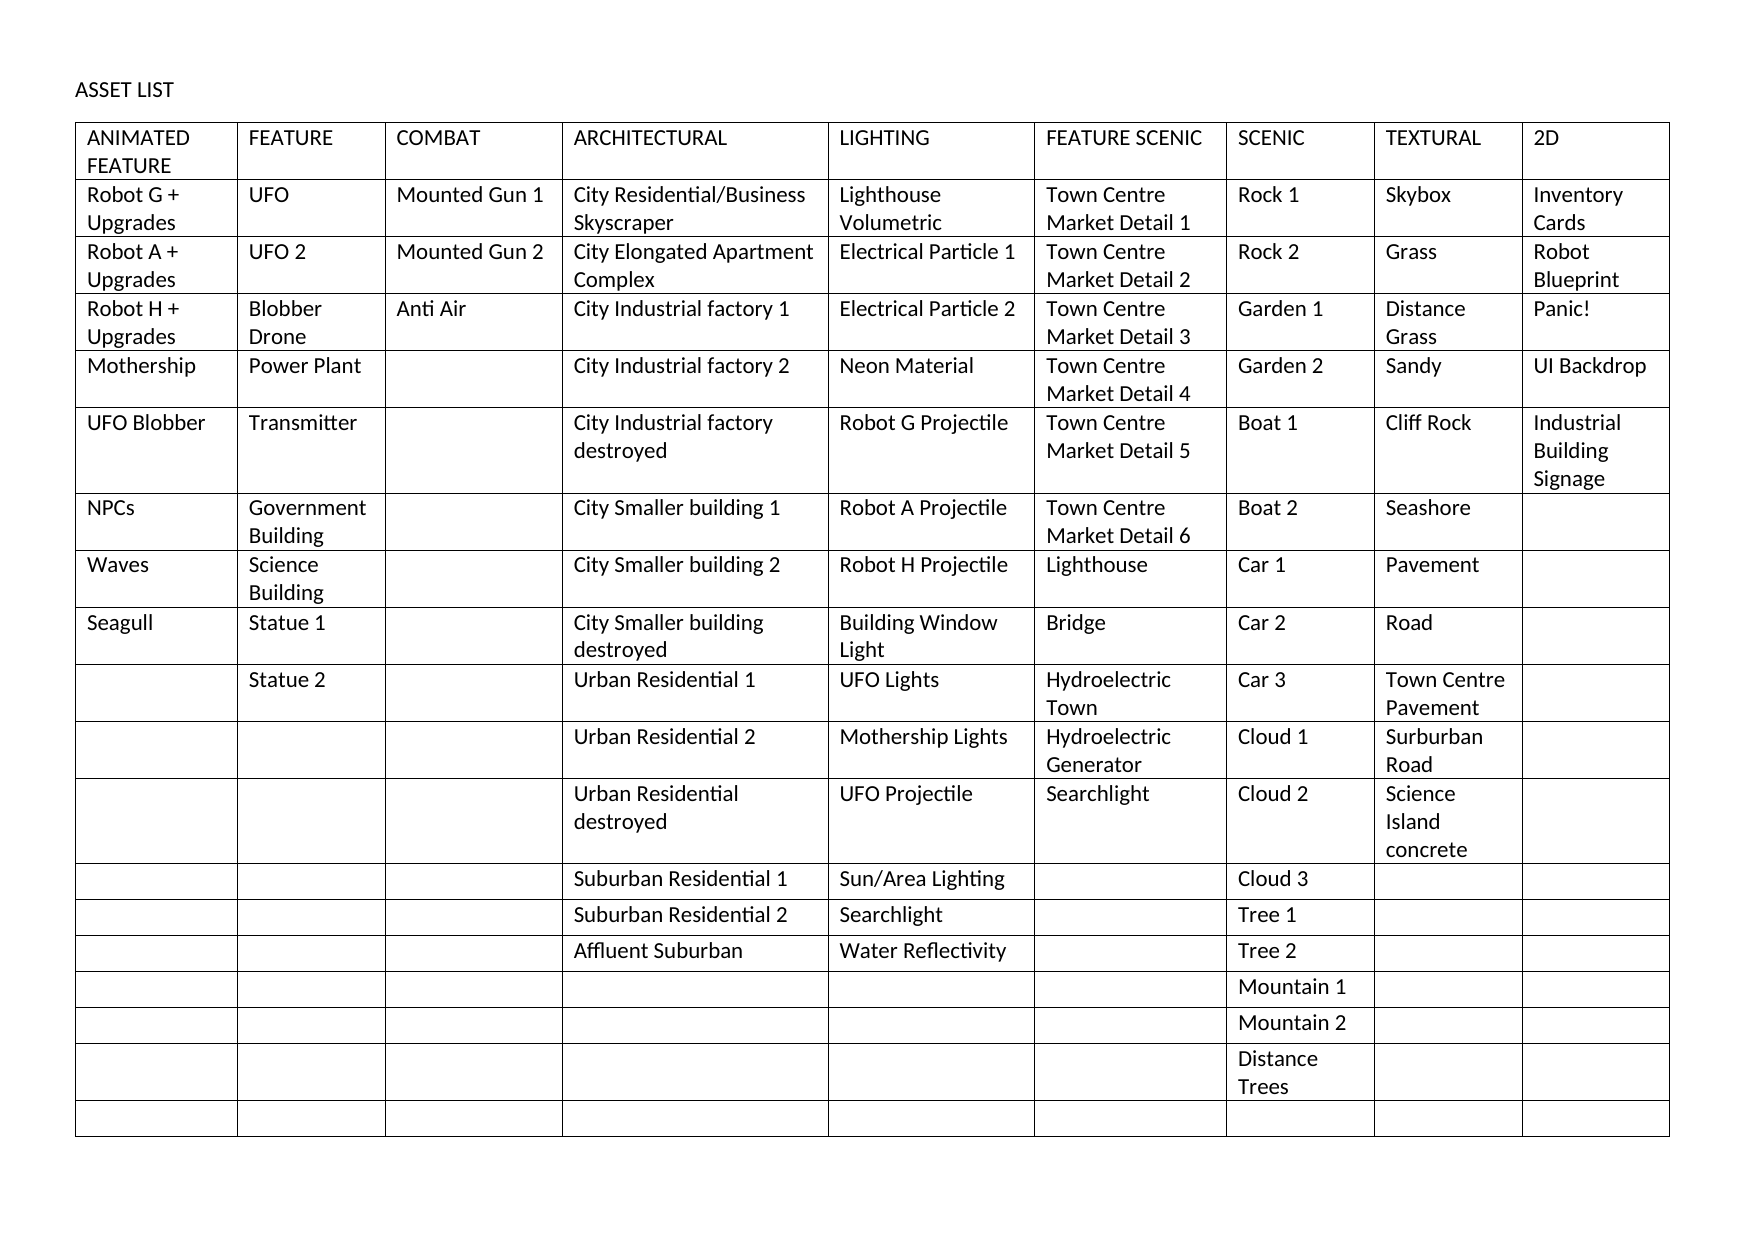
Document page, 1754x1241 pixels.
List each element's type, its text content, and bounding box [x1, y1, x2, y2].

table_cell Anti Air [386, 294, 562, 350]
table_cell [76, 900, 237, 935]
table_cell [1523, 1008, 1669, 1043]
table_cell UI Backdrop [1523, 351, 1669, 407]
table_cell Searchlight [829, 900, 1034, 935]
table_cell [1375, 972, 1522, 1007]
table_cell [76, 1008, 237, 1043]
table_header ARCHITECTURAL [563, 123, 828, 179]
table_cell Town Centre Market Detail 1 [1035, 180, 1226, 236]
table_cell Town Centre Market Detail 5 [1035, 408, 1226, 492]
table_cell [1375, 900, 1522, 935]
table_cell [386, 900, 562, 935]
table_cell Panic! [1523, 294, 1669, 350]
table_cell City Smaller building 2 [563, 551, 828, 607]
table_cell [1523, 608, 1669, 664]
table_cell [563, 1101, 828, 1136]
table_cell Mothership Lights [829, 722, 1034, 778]
table_cell [76, 779, 237, 863]
table_cell Waves [76, 551, 237, 607]
table_cell Town Centre Market Detail 2 [1035, 237, 1226, 293]
table_cell Robot H Projectile [829, 551, 1034, 607]
table_cell Town Centre Pavement [1375, 665, 1522, 721]
table_cell [1523, 936, 1669, 971]
table_cell [76, 722, 237, 778]
table_cell City Industrial factory 1 [563, 294, 828, 350]
table_cell Lighthouse [1035, 551, 1226, 607]
table_cell Tree 1 [1227, 900, 1374, 935]
table_cell [1035, 936, 1226, 971]
table_cell Garden 1 [1227, 294, 1374, 350]
table_cell [76, 1044, 237, 1100]
table_cell Bridge [1035, 608, 1226, 664]
table_cell NPCs [76, 494, 237, 549]
table_cell Rock 1 [1227, 180, 1374, 236]
table_cell [386, 608, 562, 664]
table_cell Car 3 [1227, 665, 1374, 721]
table_cell [76, 864, 237, 899]
table_cell Garden 2 [1227, 351, 1374, 407]
table_cell [386, 351, 562, 407]
table_cell [1523, 1044, 1669, 1100]
table_header ANIMATED FEATURE [76, 123, 237, 179]
table_cell Statue 2 [238, 665, 385, 721]
table_cell Transmitter [238, 408, 385, 492]
table_cell Science Building [238, 551, 385, 607]
table_cell [1523, 494, 1669, 549]
table_cell Robot Blueprint [1523, 237, 1669, 293]
table_cell Robot G + Upgrades [76, 180, 237, 236]
table_cell Robot G Projectile [829, 408, 1034, 492]
table_cell Boat 2 [1227, 494, 1374, 549]
table_cell Government Building [238, 494, 385, 549]
table_cell Mountain 1 [1227, 972, 1374, 1007]
table_cell [76, 1101, 237, 1136]
text ASSET LIST [75, 75, 1679, 103]
table_cell [76, 972, 237, 1007]
table_cell [238, 864, 385, 899]
table_cell Industrial Building Signage [1523, 408, 1669, 492]
table_cell Inventory Cards [1523, 180, 1669, 236]
table_cell [1523, 779, 1669, 863]
table_cell Boat 1 [1227, 408, 1374, 492]
table_cell [386, 722, 562, 778]
table_cell [386, 1101, 562, 1136]
table_header FEATURE [238, 123, 385, 179]
table_cell Building Window Light [829, 608, 1034, 664]
table_header FEATURE SCENIC [1035, 123, 1226, 179]
table_cell UFO Lights [829, 665, 1034, 721]
table_cell [238, 1008, 385, 1043]
table_cell [386, 779, 562, 863]
table_cell Suburban Residential 1 [563, 864, 828, 899]
table_cell Cloud 1 [1227, 722, 1374, 778]
table_cell [1375, 1008, 1522, 1043]
table_cell Electrical Particle 1 [829, 237, 1034, 293]
table_cell [1035, 864, 1226, 899]
table_cell Affluent Suburban [563, 936, 828, 971]
table_cell [386, 408, 562, 492]
table_cell [1523, 722, 1669, 778]
table_cell UFO [238, 180, 385, 236]
table_cell Seashore [1375, 494, 1522, 549]
table_cell [386, 936, 562, 971]
table_cell Cloud 2 [1227, 779, 1374, 863]
table_cell [1375, 1101, 1522, 1136]
table_cell [1523, 972, 1669, 1007]
table_cell Town Centre Market Detail 6 [1035, 494, 1226, 549]
table_cell Pavement [1375, 551, 1522, 607]
table_header TEXTURAL [1375, 123, 1522, 179]
table_cell UFO 2 [238, 237, 385, 293]
table_cell [386, 1044, 562, 1100]
table_cell [1035, 1044, 1226, 1100]
table_cell Car 1 [1227, 551, 1374, 607]
table_cell UFO Projectile [829, 779, 1034, 863]
table_cell [829, 1044, 1034, 1100]
table_cell [1227, 1101, 1374, 1136]
table_cell [386, 494, 562, 549]
table_header COMBAT [386, 123, 562, 179]
table_cell Urban Residential destroyed [563, 779, 828, 863]
table_cell [238, 900, 385, 935]
table_cell [1035, 900, 1226, 935]
table_cell [76, 936, 237, 971]
table_header 2D [1523, 123, 1669, 179]
table_cell Town Centre Market Detail 4 [1035, 351, 1226, 407]
table_cell [1035, 972, 1226, 1007]
table_cell Mounted Gun 1 [386, 180, 562, 236]
table_cell Power Plant [238, 351, 385, 407]
table_cell [829, 972, 1034, 1007]
table_cell [1523, 665, 1669, 721]
table_cell [1523, 864, 1669, 899]
table_cell Suburban Residential 2 [563, 900, 828, 935]
table_cell Surburban Road [1375, 722, 1522, 778]
table_cell Electrical Particle 2 [829, 294, 1034, 350]
table_cell Rock 2 [1227, 237, 1374, 293]
table_cell [238, 722, 385, 778]
table_cell Skybox [1375, 180, 1522, 236]
table_cell Urban Residential 1 [563, 665, 828, 721]
table_cell Mountain 2 [1227, 1008, 1374, 1043]
table_cell Hydroelectric Town [1035, 665, 1226, 721]
table_cell City Industrial factory 2 [563, 351, 828, 407]
table_cell [386, 864, 562, 899]
table_cell Blobber Drone [238, 294, 385, 350]
table_cell Sandy [1375, 351, 1522, 407]
table_cell [1035, 1101, 1226, 1136]
table_header LIGHTING [829, 123, 1034, 179]
table_cell Grass [1375, 237, 1522, 293]
table_cell [386, 1008, 562, 1043]
table_cell Town Centre Market Detail 3 [1035, 294, 1226, 350]
table_cell Tree 2 [1227, 936, 1374, 971]
table_cell [238, 936, 385, 971]
table_cell [1375, 1044, 1522, 1100]
table_cell Robot H + Upgrades [76, 294, 237, 350]
table_cell Cliff Rock [1375, 408, 1522, 492]
table_cell Water Reflectivity [829, 936, 1034, 971]
table_cell Robot A Projectile [829, 494, 1034, 549]
table_cell City Smaller building destroyed [563, 608, 828, 664]
table_header SCENIC [1227, 123, 1374, 179]
table_cell UFO Blobber [76, 408, 237, 492]
table_cell [76, 665, 237, 721]
table_cell [238, 779, 385, 863]
table_cell [238, 972, 385, 1007]
table_cell Mounted Gun 2 [386, 237, 562, 293]
table_cell [238, 1044, 385, 1100]
table_cell Car 2 [1227, 608, 1374, 664]
table_cell [563, 1008, 828, 1043]
table_cell City Elongated Apartment Complex [563, 237, 828, 293]
table_cell City Smaller building 1 [563, 494, 828, 549]
table_cell [829, 1008, 1034, 1043]
table_cell [1375, 936, 1522, 971]
table_cell Sun/Area Lighting [829, 864, 1034, 899]
table_cell [1523, 1101, 1669, 1136]
table_cell Seagull [76, 608, 237, 664]
table_cell [1035, 1008, 1226, 1043]
table_cell Hydroelectric Generator [1035, 722, 1226, 778]
table_cell Mothership [76, 351, 237, 407]
table_cell Lighthouse Volumetric [829, 180, 1034, 236]
table_cell [238, 1101, 385, 1136]
table_cell Science Island concrete [1375, 779, 1522, 863]
table_cell Searchlight [1035, 779, 1226, 863]
table_cell Urban Residential 2 [563, 722, 828, 778]
table_cell [1523, 551, 1669, 607]
table_cell Road [1375, 608, 1522, 664]
table_cell Robot A + Upgrades [76, 237, 237, 293]
table_cell City Industrial factory destroyed [563, 408, 828, 492]
table_cell [563, 972, 828, 1007]
table_cell Distance Grass [1375, 294, 1522, 350]
table_cell [1523, 900, 1669, 935]
table_cell [386, 972, 562, 1007]
table_cell [386, 551, 562, 607]
table_cell Distance Trees [1227, 1044, 1374, 1100]
table_cell [563, 1044, 828, 1100]
table_cell [829, 1101, 1034, 1136]
table_cell City Residential/Business Skyscraper [563, 180, 828, 236]
table_cell [386, 665, 562, 721]
table_cell [1375, 864, 1522, 899]
table_cell Cloud 3 [1227, 864, 1374, 899]
table_cell Neon Material [829, 351, 1034, 407]
table_cell Statue 1 [238, 608, 385, 664]
